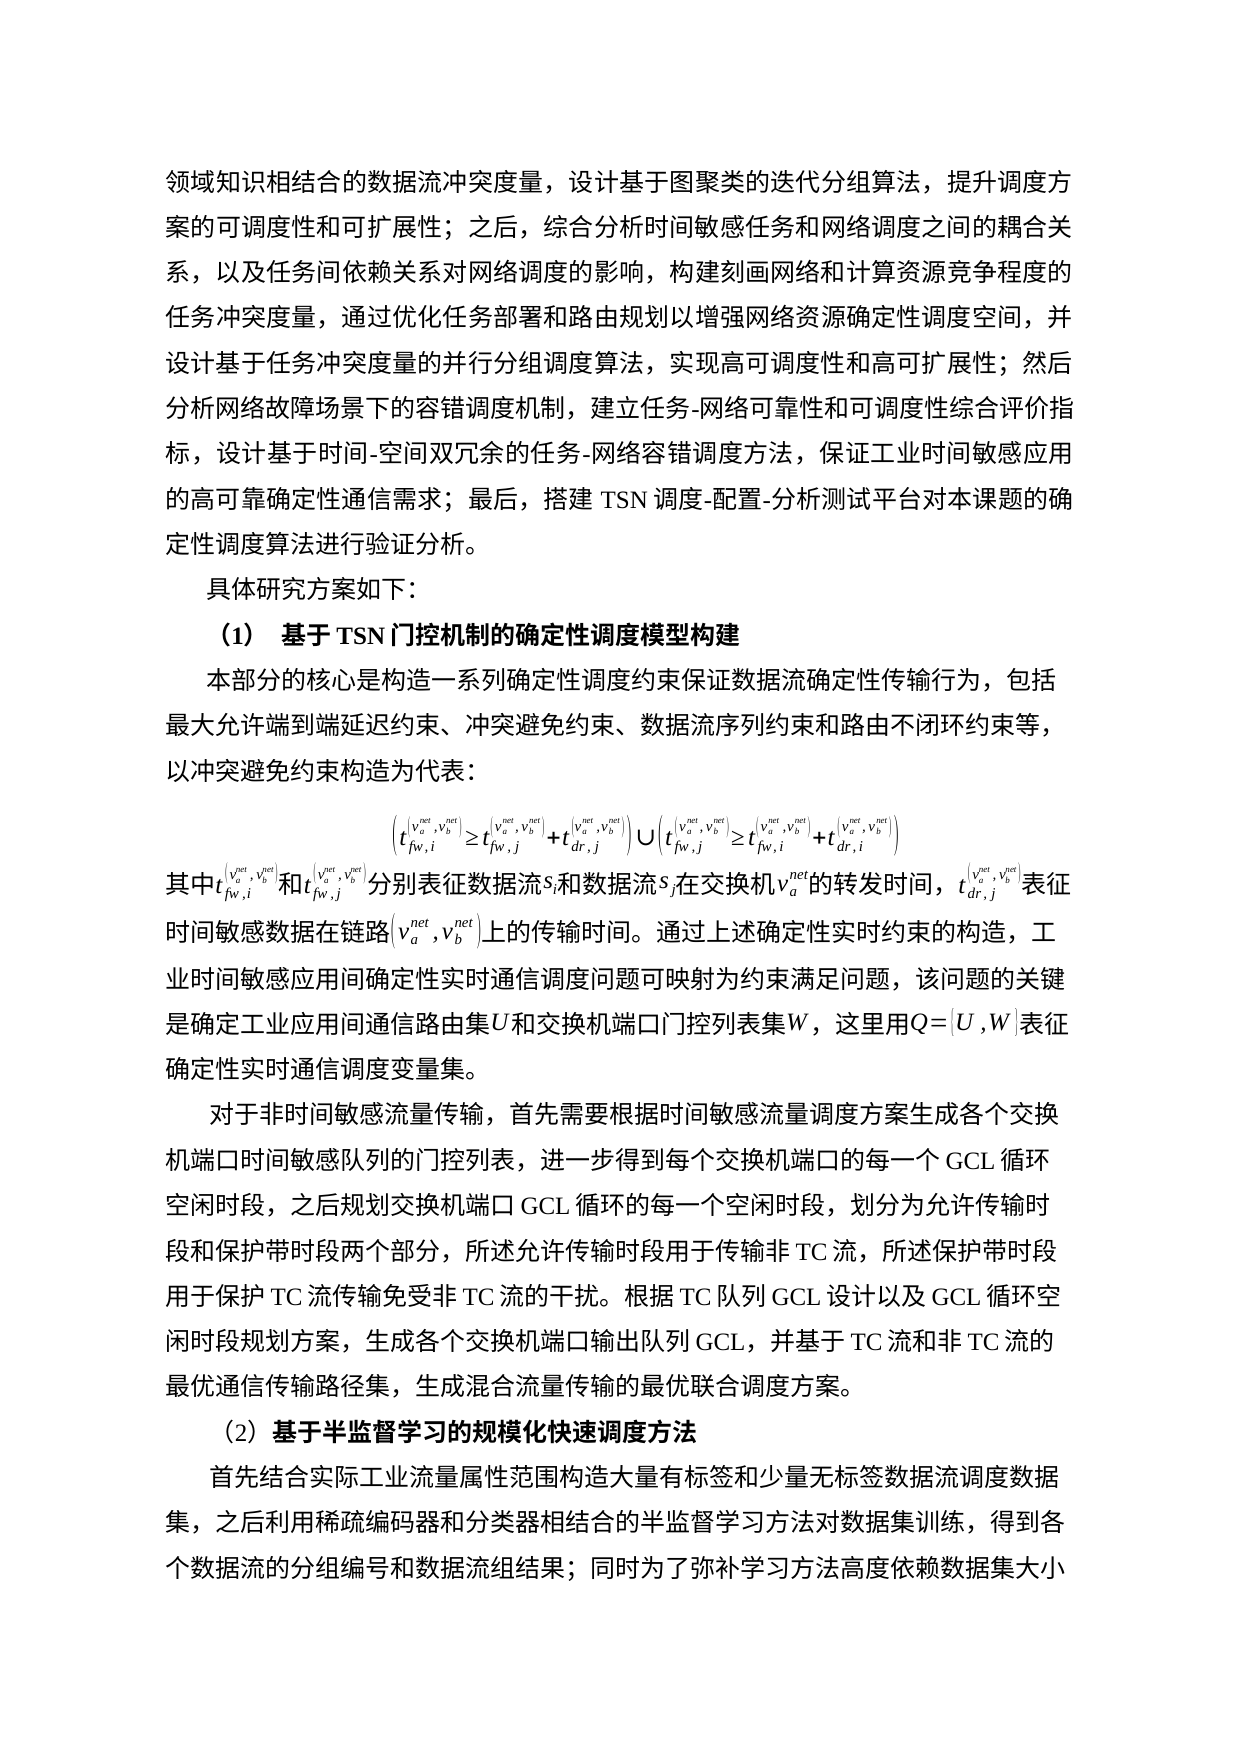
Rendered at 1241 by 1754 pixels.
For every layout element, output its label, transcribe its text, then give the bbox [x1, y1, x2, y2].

text 具体研究方案如下： [165, 570, 1075, 606]
text 本部分的核心是构造一系列确定性调度约束保证数据流确定性传输行为，包括最大允许端到端延迟约束、冲突避免约束、数据流序列约束和路由不闭环约束等，以冲突避免约束构造为代表： [165, 660, 1075, 787]
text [165, 162, 1075, 561]
text （2）基于半监督学习的规模化快速调度方法 [165, 1412, 1075, 1448]
text 对于非时间敏感流量传输，首先需要根据时间敏感流量调度方案生成各个交换机端口时间敏感队列的门控列表，进一步得到每个交换机端口的每一个GCL循环空闲时段，之后规划交换机端口GCL循环的每一个空闲时段，划分为允许传输时段和保护带时段两个部分，所述允许传输时段用于传输非TC流，所述保护带时段用于保护TC流传输免受非TC流的干扰。根据TC队列GCL设计以及GCL循环空闲时段规划方案，生成各个交换机端口输出队列GCL，并基于TC流和非TC流的最优通信传输路径集，生成混合流量传输的最优联合调度方案。 [165, 1095, 1075, 1403]
list 基于TSN门控机制的确定性调度模型构建 [206, 615, 1075, 651]
text 其中和分别表征数据流和数据流在交换机的转发时间，表征时间敏感数据在链路上的传输时间。通过上述确定性实时约束的构造，工业时间敏感应用间确定性实时通信调度问题可映射为约束满足问题，该问题的关键是确定工业应用间通信路由集和交换机端口门控列表集，这里用表征确定性实时通信调度变量集。 [165, 863, 1075, 1086]
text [165, 1457, 1075, 1584]
